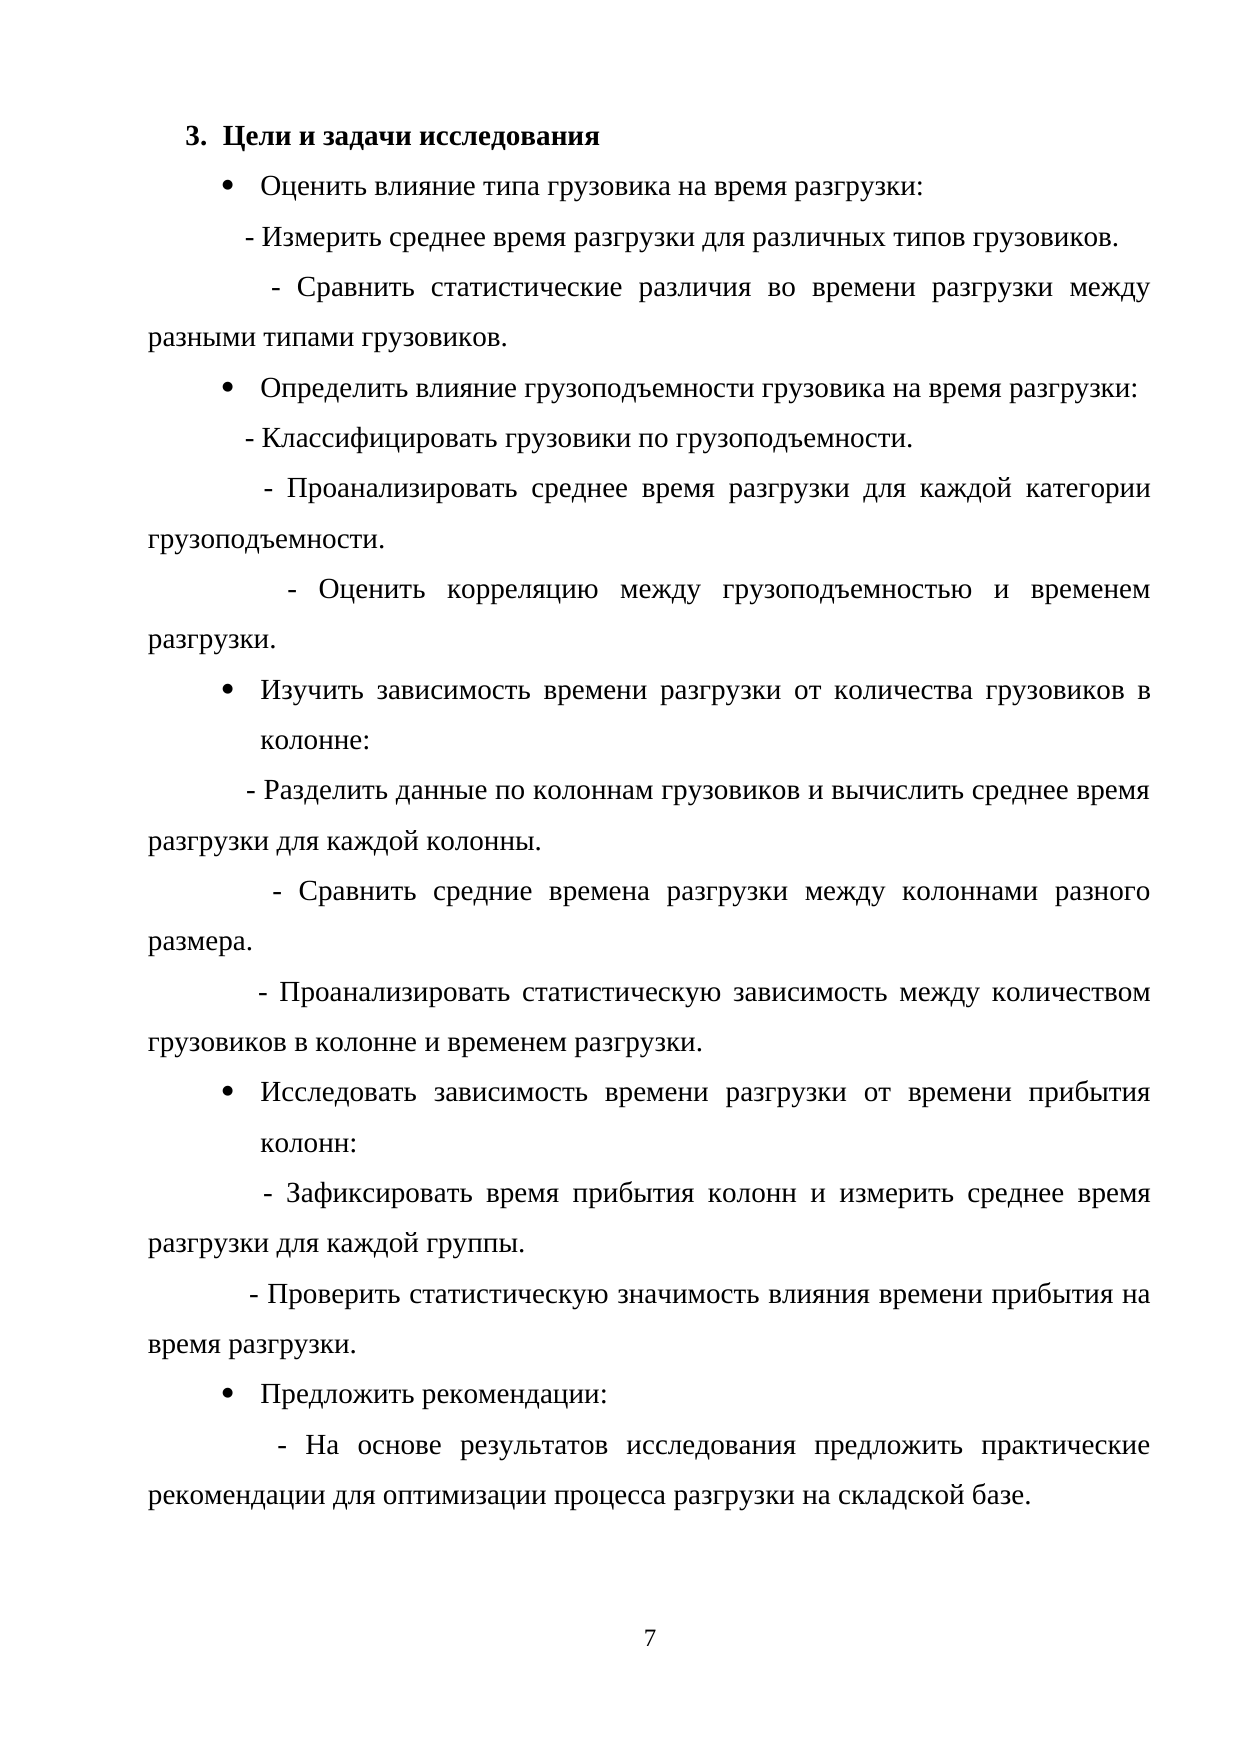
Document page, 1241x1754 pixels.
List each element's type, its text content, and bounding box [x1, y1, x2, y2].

text - Проверить статистическую значимость влияния времени прибытия на время разгрузки. [148, 1276, 1152, 1359]
list Предложить рекомендации: [223, 1376, 1152, 1410]
text - Сравнить средние времена разгрузки между колоннами разного размера. [148, 873, 1152, 957]
text - Классифицировать грузовики по грузоподъемности. [148, 420, 1152, 454]
list Оценить влияние типа грузовика на время разгрузки: [223, 168, 1152, 202]
text - Сравнить статистические различия во времени разгрузки между разными типами грузовиков. [148, 269, 1152, 353]
text - Разделить данные по колоннам грузовиков и вычислить среднее время разгрузки для каждой колонны. [148, 772, 1152, 856]
list Определить влияние грузоподъемности грузовика на время разгрузки: [223, 370, 1152, 403]
text - Зафиксировать время прибытия колонн и измерить среднее время разгрузки для каждой группы. [148, 1175, 1152, 1259]
text - На основе результатов исследования предложить практические рекомендации для оптимизации процесса разгрузки на складской базе. [148, 1427, 1152, 1511]
list Исследовать зависимость времени разгрузки от времени прибытия колонн: [223, 1074, 1152, 1158]
text - Измерить среднее время разгрузки для различных типов грузовиков. [148, 219, 1152, 252]
list Изучить зависимость времени разгрузки от количества грузовиков в колонне: [223, 672, 1152, 756]
text - Проанализировать статистическую зависимость между количеством грузовиков в колонне и временем разгрузки. [148, 974, 1152, 1058]
text - Оценить корреляцию между грузоподъемностью и временем разгрузки. [148, 571, 1152, 655]
subtitle Цели и задачи исследования [185, 118, 1152, 152]
text - Проанализировать среднее время разгрузки для каждой категории грузоподъемности. [148, 471, 1152, 554]
